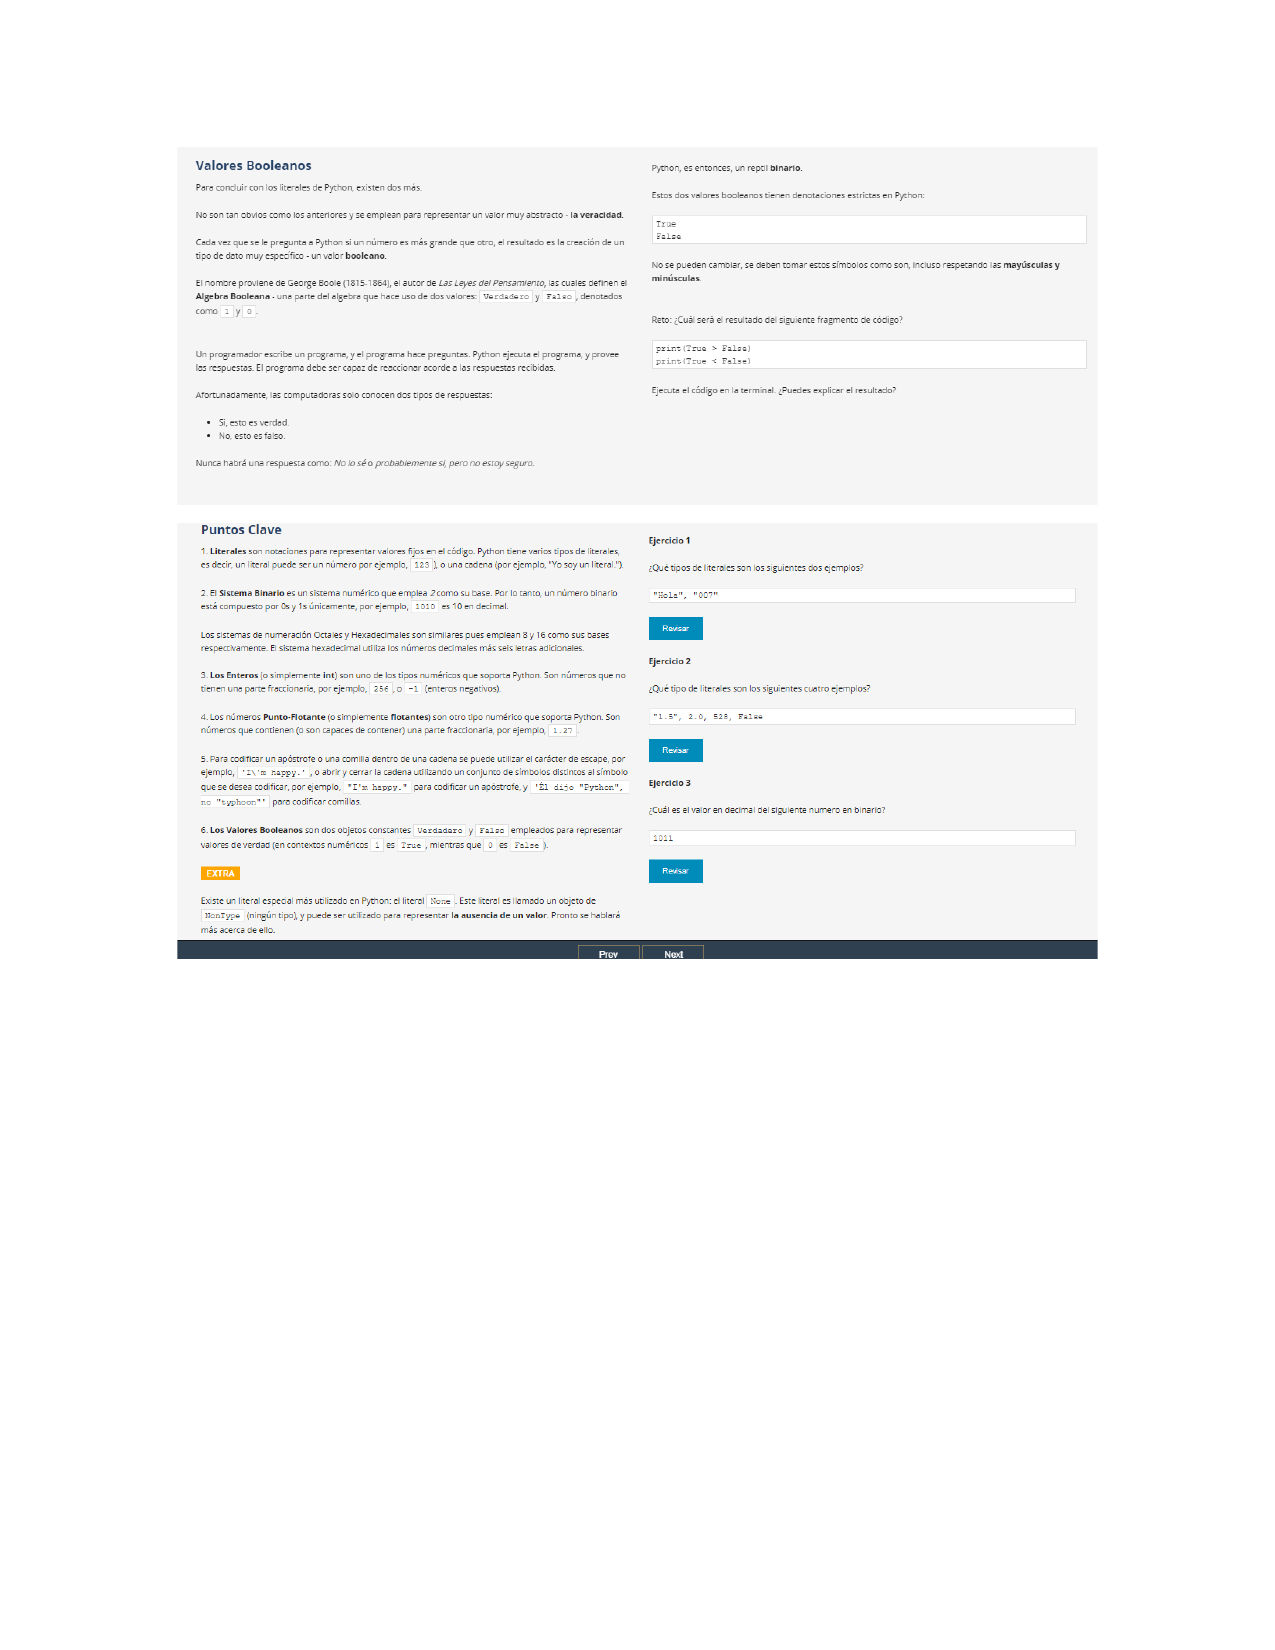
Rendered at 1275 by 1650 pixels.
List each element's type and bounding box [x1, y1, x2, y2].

picture [177, 147, 1098, 505]
picture [177, 523, 1098, 959]
